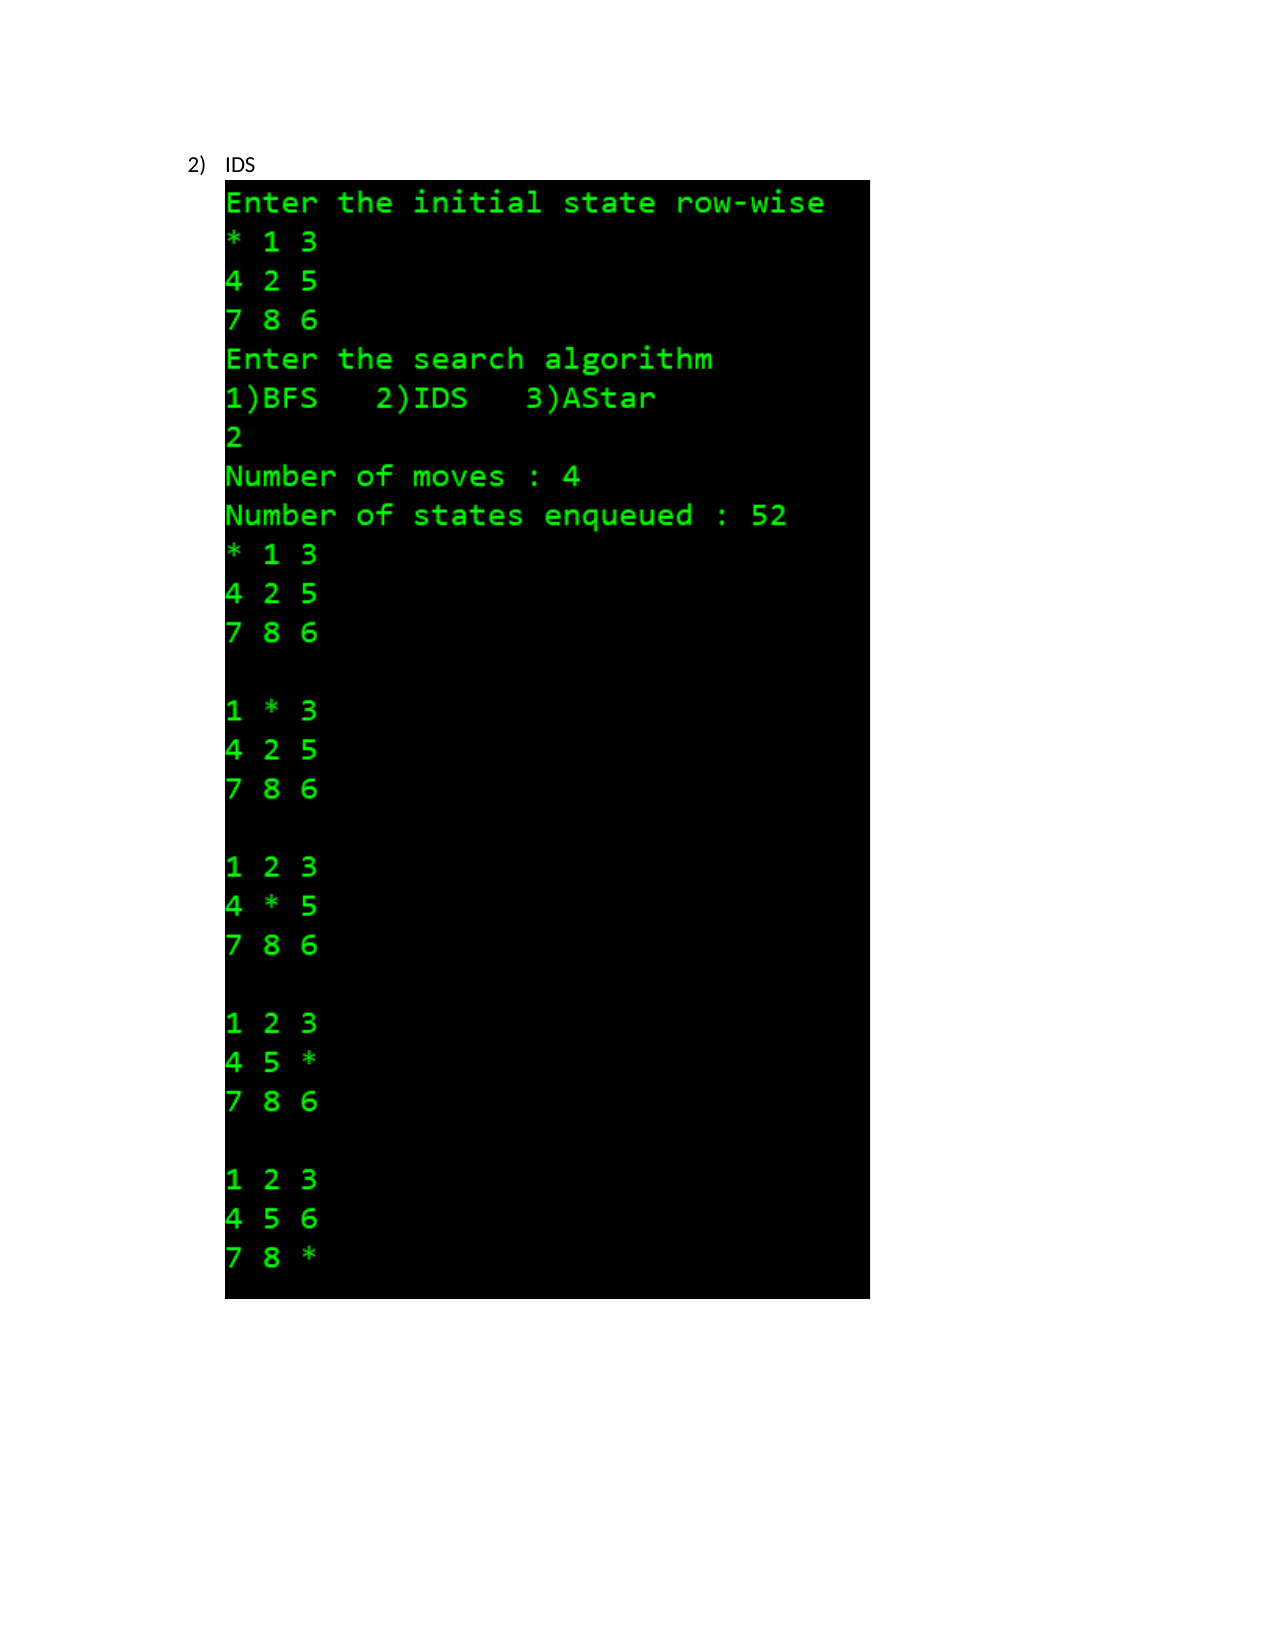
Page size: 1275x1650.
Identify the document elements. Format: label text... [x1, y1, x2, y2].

list IDS [187, 150, 1125, 178]
picture [225, 180, 871, 1299]
